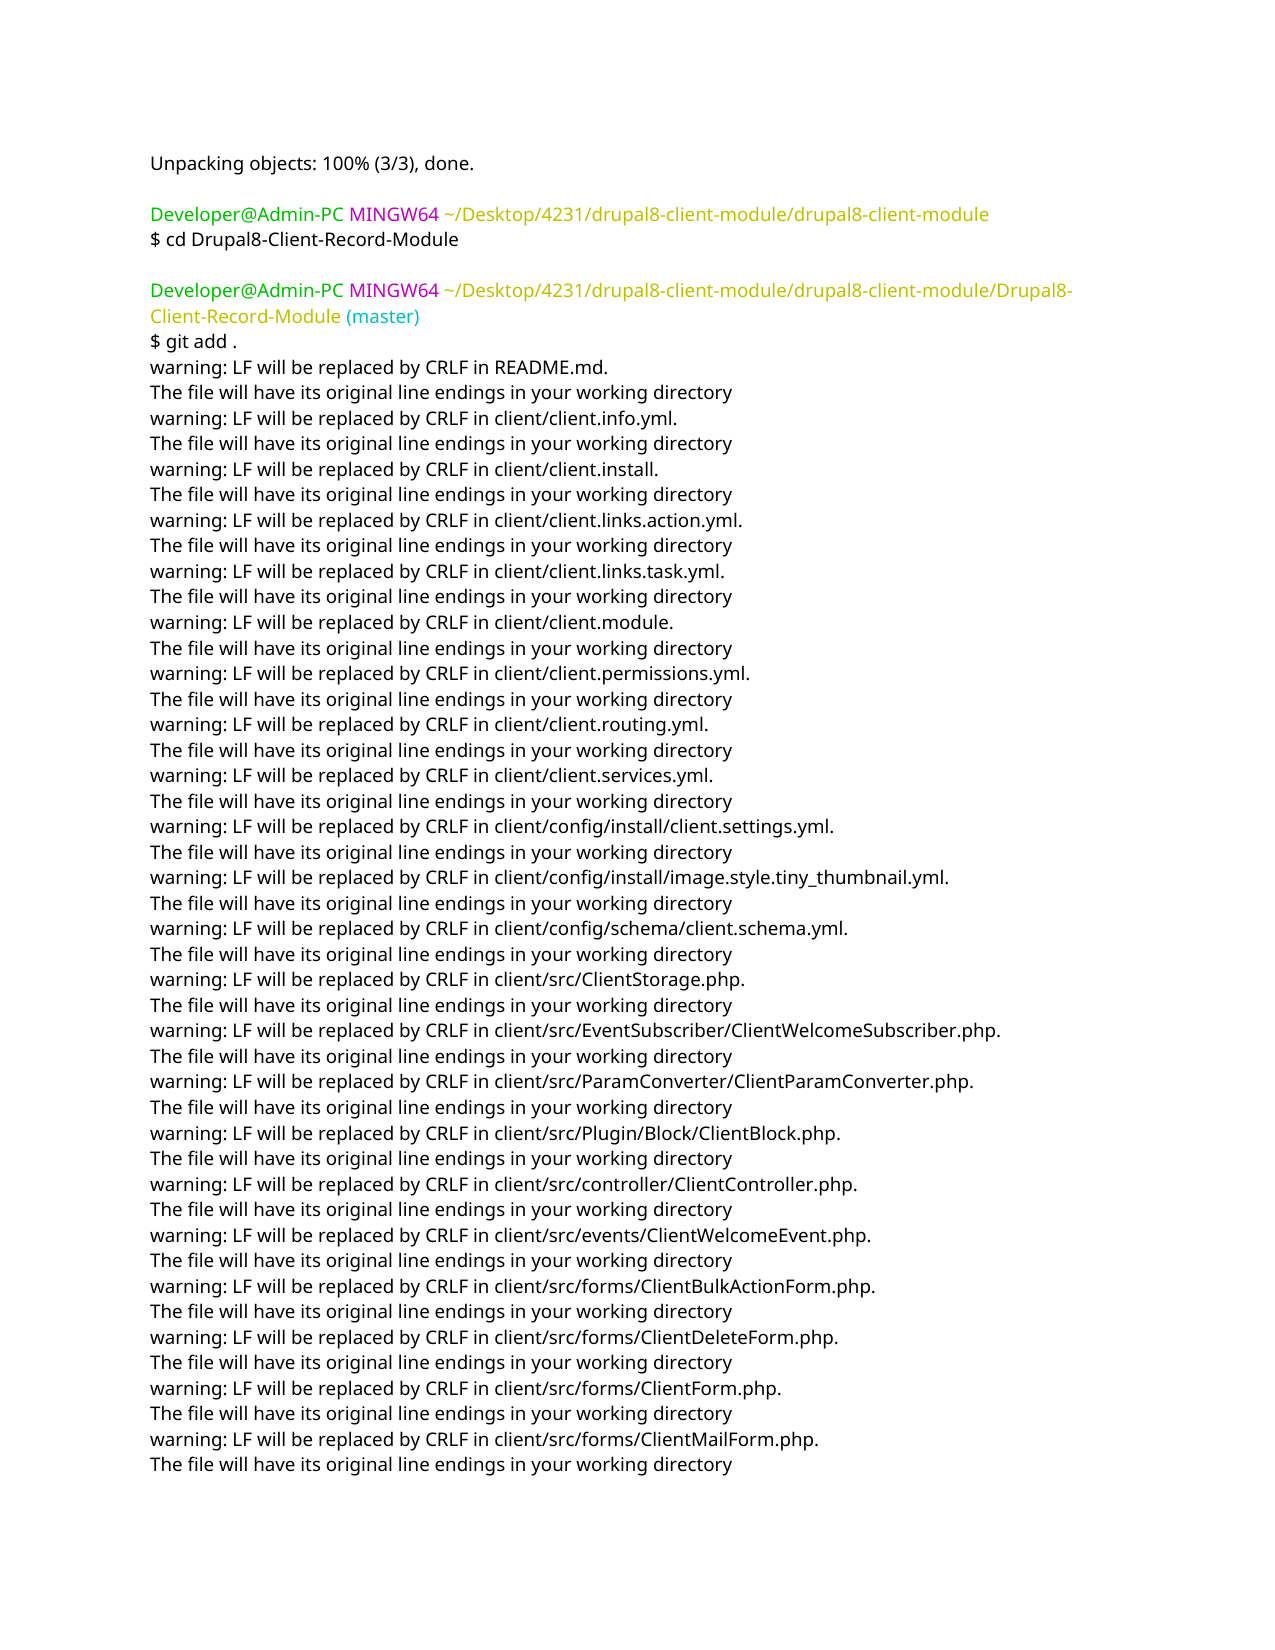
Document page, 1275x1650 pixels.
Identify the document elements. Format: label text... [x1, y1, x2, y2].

text warning: LF will be replaced by CRLF in client/src/forms/ClientForm.php. [150, 1375, 1125, 1401]
text The file will have its original line endings in your working directory [150, 482, 1125, 507]
text warning: LF will be replaced by CRLF in client/config/schema/client.schema.yml. [150, 916, 1125, 941]
text The file will have its original line endings in your working directory [150, 839, 1125, 864]
text The file will have its original line endings in your working directory [150, 1145, 1125, 1171]
text warning: LF will be replaced by CRLF in client/client.info.yml. [150, 405, 1125, 431]
text The file will have its original line endings in your working directory [150, 1094, 1125, 1120]
text warning: LF will be replaced by CRLF in client/src/forms/ClientBulkActionForm.php. [150, 1273, 1125, 1298]
text $ git add . [150, 329, 1125, 354]
text Developer@Admin-PC MINGW64 ~/Desktop/4231/drupal8-client-module/drupal8-client-module [150, 201, 1125, 227]
text The file will have its original line endings in your working directory [150, 533, 1125, 558]
text The file will have its original line endings in your working directory [150, 941, 1125, 967]
text warning: LF will be replaced by CRLF in client/client.links.task.yml. [150, 558, 1125, 584]
text warning: LF will be replaced by CRLF in client/client.services.yml. [150, 762, 1125, 788]
text warning: LF will be replaced by CRLF in client/src/Plugin/Block/ClientBlock.php. [150, 1120, 1125, 1145]
text warning: LF will be replaced by CRLF in README.md. [150, 354, 1125, 380]
text warning: LF will be replaced by CRLF in client/src/controller/ClientController.php. [150, 1171, 1125, 1196]
text The file will have its original line endings in your working directory [150, 737, 1125, 762]
text The file will have its original line endings in your working directory [150, 584, 1125, 609]
text Unpacking objects: 100% (3/3), done. [150, 150, 1125, 176]
text The file will have its original line endings in your working directory [150, 1298, 1125, 1324]
text warning: LF will be replaced by CRLF in client/src/forms/ClientDeleteForm.php. [150, 1324, 1125, 1349]
text The file will have its original line endings in your working directory [150, 1247, 1125, 1273]
text $ cd Drupal8-Client-Record-Module [150, 227, 1125, 252]
text warning: LF will be replaced by CRLF in client/src/forms/ClientMailForm.php. [150, 1426, 1125, 1452]
text warning: LF will be replaced by CRLF in client/src/ParamConverter/ClientParamConverter.php. [150, 1069, 1125, 1094]
text The file will have its original line endings in your working directory [150, 635, 1125, 660]
text warning: LF will be replaced by CRLF in client/client.links.action.yml. [150, 507, 1125, 533]
text warning: LF will be replaced by CRLF in client/client.permissions.yml. [150, 660, 1125, 686]
text The file will have its original line endings in your working directory [150, 788, 1125, 813]
text The file will have its original line endings in your working directory [150, 380, 1125, 405]
text warning: LF will be replaced by CRLF in client/src/events/ClientWelcomeEvent.php. [150, 1222, 1125, 1247]
text The file will have its original line endings in your working directory [150, 431, 1125, 456]
text warning: LF will be replaced by CRLF in client/config/install/image.style.tiny_thumbnail.yml. [150, 864, 1125, 890]
text warning: LF will be replaced by CRLF in client/config/install/client.settings.yml. [150, 813, 1125, 839]
text warning: LF will be replaced by CRLF in client/client.module. [150, 609, 1125, 635]
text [150, 1452, 1125, 1477]
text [150, 1401, 1125, 1426]
text Developer@Admin-PC MINGW64 ~/Desktop/4231/drupal8-client-module/drupal8-client-module/Drupal8-Client-Record-Module (master) [150, 278, 1125, 329]
text warning: LF will be replaced by CRLF in client/src/EventSubscriber/ClientWelcomeSubscriber.php. [150, 1018, 1125, 1043]
text The file will have its original line endings in your working directory [150, 1043, 1125, 1069]
text The file will have its original line endings in your working directory [150, 1196, 1125, 1222]
text The file will have its original line endings in your working directory [150, 686, 1125, 711]
text The file will have its original line endings in your working directory [150, 1349, 1125, 1375]
text The file will have its original line endings in your working directory [150, 890, 1125, 916]
text warning: LF will be replaced by CRLF in client/client.routing.yml. [150, 711, 1125, 737]
text warning: LF will be replaced by CRLF in client/src/ClientStorage.php. [150, 967, 1125, 992]
text The file will have its original line endings in your working directory [150, 992, 1125, 1018]
text warning: LF will be replaced by CRLF in client/client.install. [150, 456, 1125, 482]
